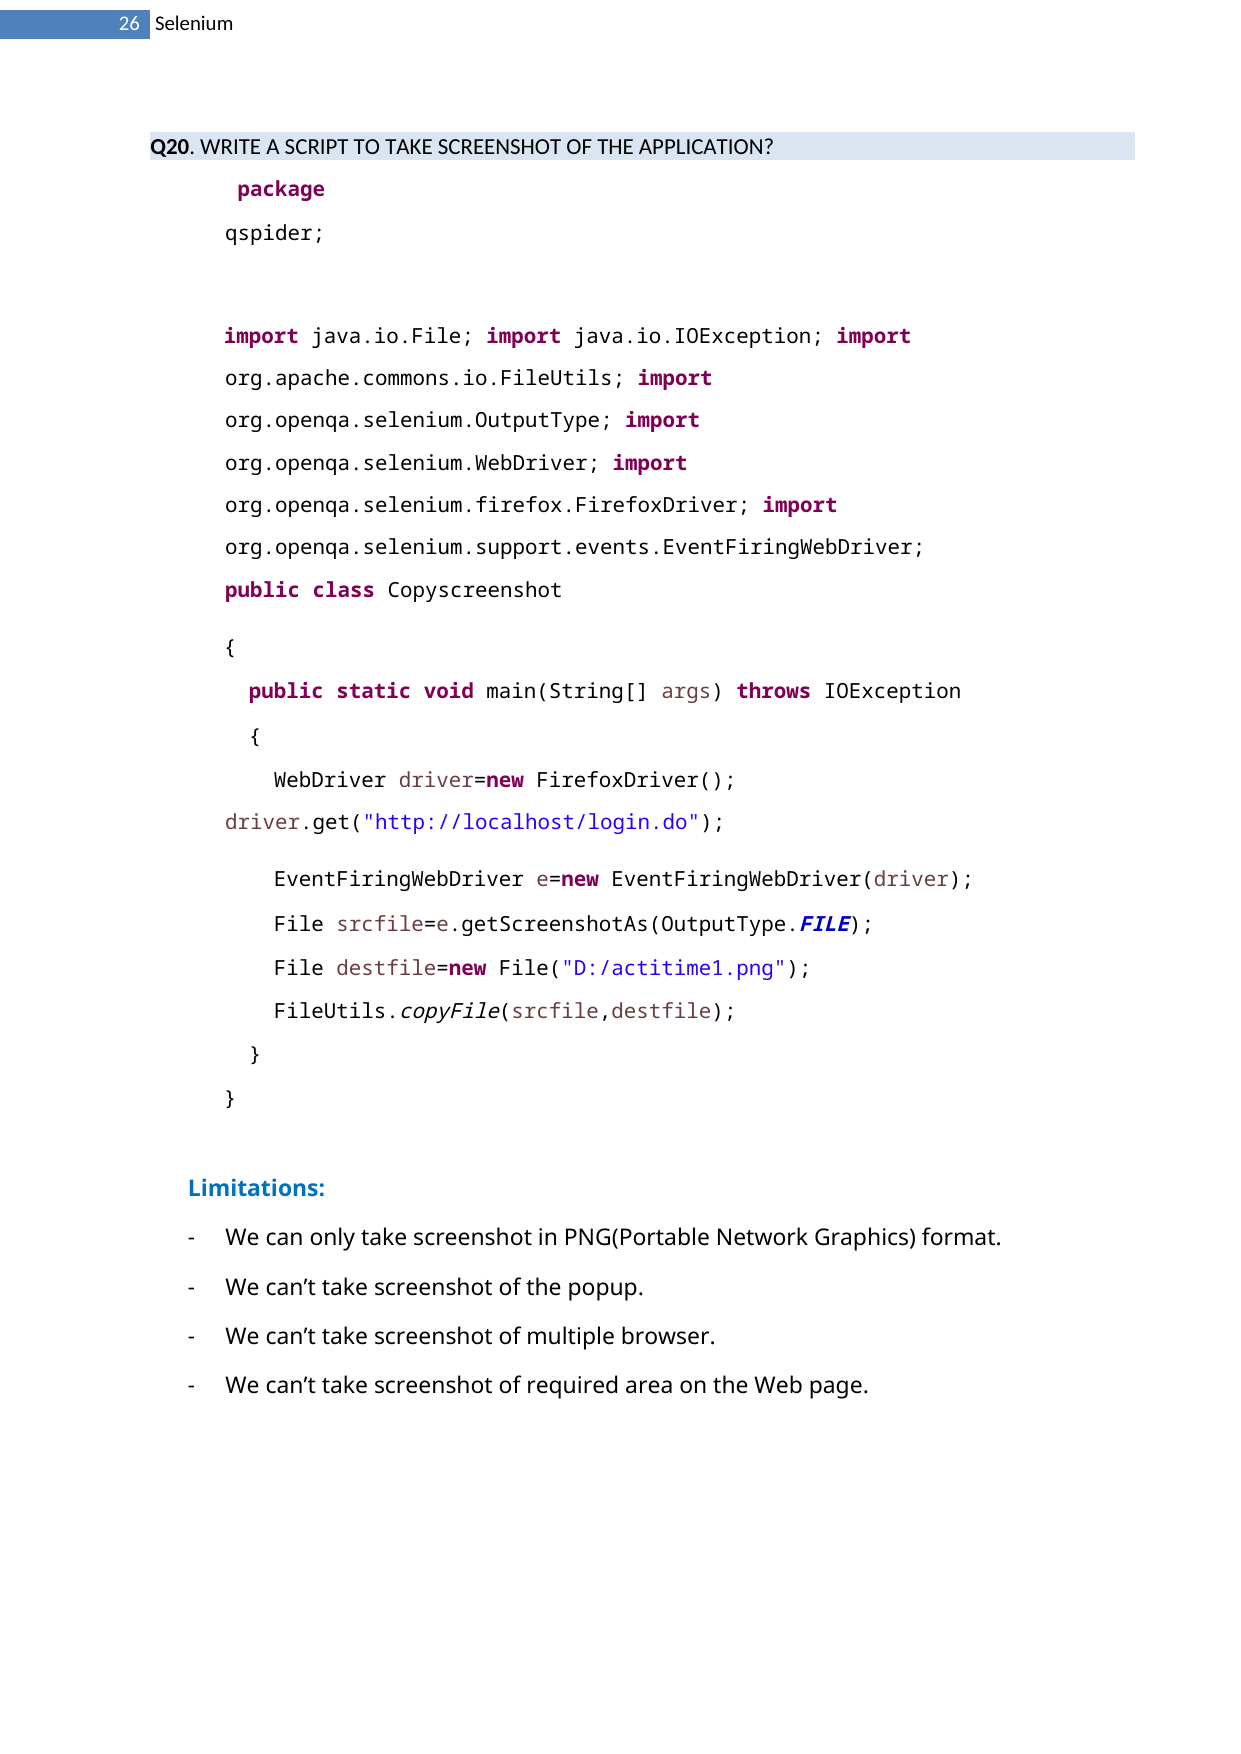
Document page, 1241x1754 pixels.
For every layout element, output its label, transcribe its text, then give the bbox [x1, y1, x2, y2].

text public static void main(String[] args) throws IOException [224, 677, 1134, 705]
text WebDriver driver=new FirefoxDriver(); driver.get("http://localhost/login.do"); [224, 765, 1134, 836]
list We can’t take screenshot of required area on the Web page. [188, 1369, 1133, 1400]
text Limitations: [188, 1172, 1134, 1203]
text FileUtils.copyFile(srcfile,destfile); [224, 996, 1135, 1024]
list We can’t take screenshot of the popup. [188, 1270, 1133, 1302]
text EventFiringWebDriver e=new EventFiringWebDriver(driver); [224, 864, 1134, 893]
text File srcfile=e.getScreenshotAs(OutputType.FILE); [224, 909, 1134, 937]
text } [224, 1083, 1134, 1112]
text Q20. WRITE A SCRIPT TO TAKE SCREENSHOT OF THE APPLICATION? [150, 132, 1135, 160]
text File destfile=new File("D:/actitime1.png"); [224, 953, 1135, 982]
text } [224, 1039, 1134, 1067]
text { [224, 632, 1134, 661]
list We can only take screenshot in PNG(Portable Network Graphics) format. [188, 1221, 1133, 1252]
text { [224, 721, 1134, 749]
text package qspider; [224, 174, 420, 247]
text import java.io.File; import java.io.IOException; import org.apache.commons.io.FileUtils; import org.openqa.selenium.OutputType; import org.openqa.selenium.WebDriver; import org.openqa.selenium.firefox.FirefoxDriver; import org.openqa.selenium.support.events.EventFiringWebDriver; public class Copyscreenshot [224, 321, 959, 603]
list We can’t take screenshot of multiple browser. [188, 1320, 1133, 1351]
